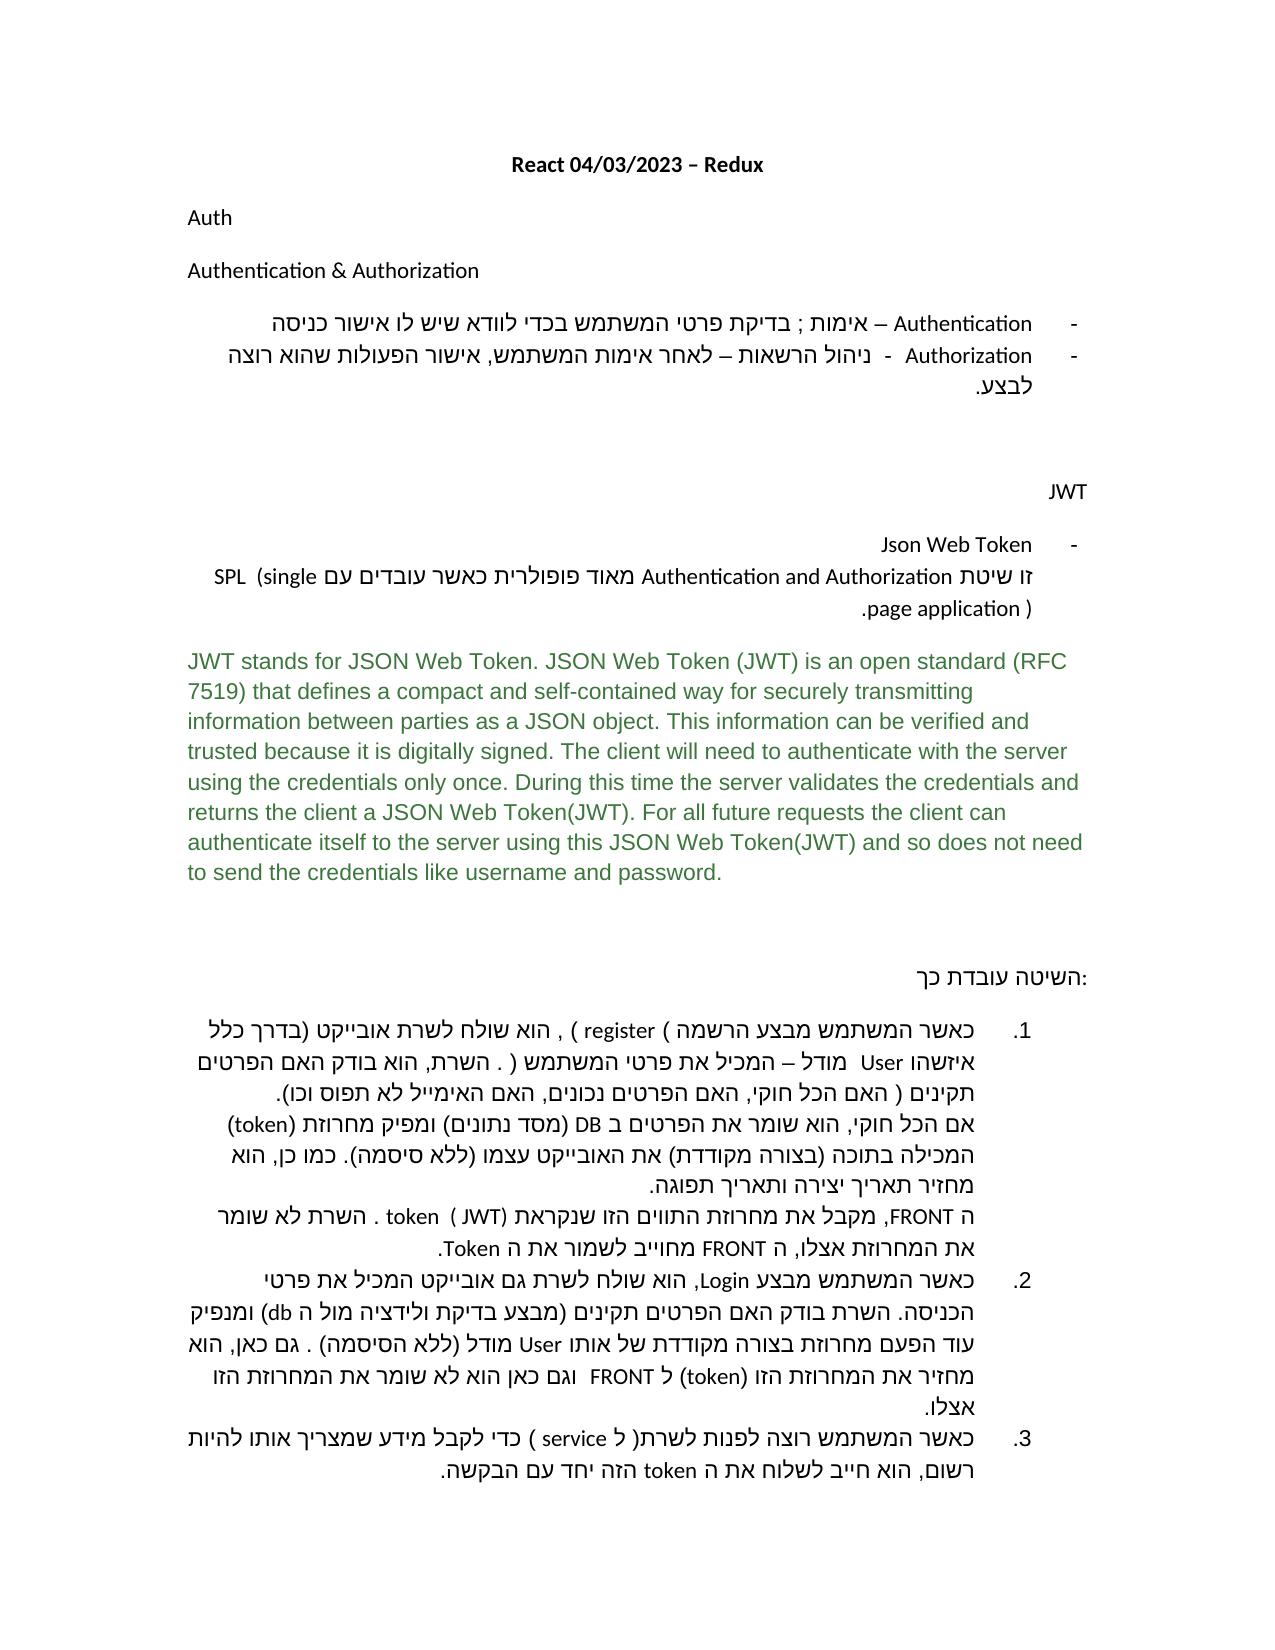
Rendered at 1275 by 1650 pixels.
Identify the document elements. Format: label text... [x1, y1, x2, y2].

text Auth [187, 203, 1087, 231]
list כאשר המשתמש מבצע Login, הוא שולח לשרת גם אובייקט המכיל את פרטי הכניסה. השרת בודק האם הפרטים תקינים (מבצע בדיקת ולידציה מול ה db) ומנפיק עוד הפעם מחרוזת בצורה מקודדת של אותו User מודל (ללא הסיסמה) . גם כאן, הוא מחזיר את המחרוזת הזו (token) ל FRONT וגם כאן הוא לא שומר את המחרוזת הזו אצלו. [187, 1266, 1012, 1420]
list כאשר המשתמש רוצה לפנות לשרת( ל service ) כדי לקבל מידע שמצריך אותו להיות רשום, הוא חייב לשלוח את ה token הזה יחד עם הבקשה. [187, 1424, 1012, 1484]
text JWT [187, 477, 1087, 505]
list זו שיטת Authentication and Authorization מאוד פופולרית כאשר עובדים עם SPL (single page application ). [187, 562, 1033, 623]
list Json Web Token [187, 530, 1070, 558]
list ה FRONT, מקבל את מחרוזת התווים הזו שנקראת token ( JWT) . השרת לא שומר את המחרוזת אצלו, ה FRONT מחוייב לשמור את ה Token. [187, 1202, 975, 1262]
text JWT stands for JSON Web Token. JSON Web Token (JWT) is an open standard (RFC 7519) that defines a compact and self-contained way for securely transmitting information between parties as a JSON object. This information can be verified and trusted because it is digitally signed. The client will need to authenticate with the server using the credentials only once. During this time the server validates the credentials and returns the client a JSON Web Token(JWT). For all future requests the client can authenticate itself to the server using this JSON Web Token(JWT) and so does not need to send the credentials like username and password. [187, 648, 1087, 885]
text React 04/03/2023 – Redux [187, 150, 1087, 178]
text Authentication & Authorization [187, 256, 1087, 284]
list Authentication – אימות ; בדיקת פרטי המשתמש בכדי לוודא שיש לו אישור כניסה [187, 309, 1070, 337]
text השיטה עובדת כך: [187, 963, 1087, 991]
list אם הכל חוקי, הוא שומר את הפרטים ב DB (מסד נתונים) ומפיק מחרוזת (token) המכילה בתוכה (בצורה מקודדת) את האובייקט עצמו (ללא סיסמה). כמו כן, הוא מחזיר תאריך יצירה ותאריך תפוגה. [187, 1110, 975, 1198]
list כאשר המשתמש מבצע הרשמה ) register ) , הוא שולח לשרת אובייקט (בדרך כלל איזשהו User מודל – המכיל את פרטי המשתמש ( . השרת, הוא בודק האם הפרטים תקינים ( האם הכל חוקי, האם הפרטים נכונים, האם האימייל לא תפוס וכו). [187, 1016, 1012, 1106]
list Authorization - ניהול הרשאות – לאחר אימות המשתמש, אישור הפעולות שהוא רוצה לבצע. [187, 341, 1070, 399]
